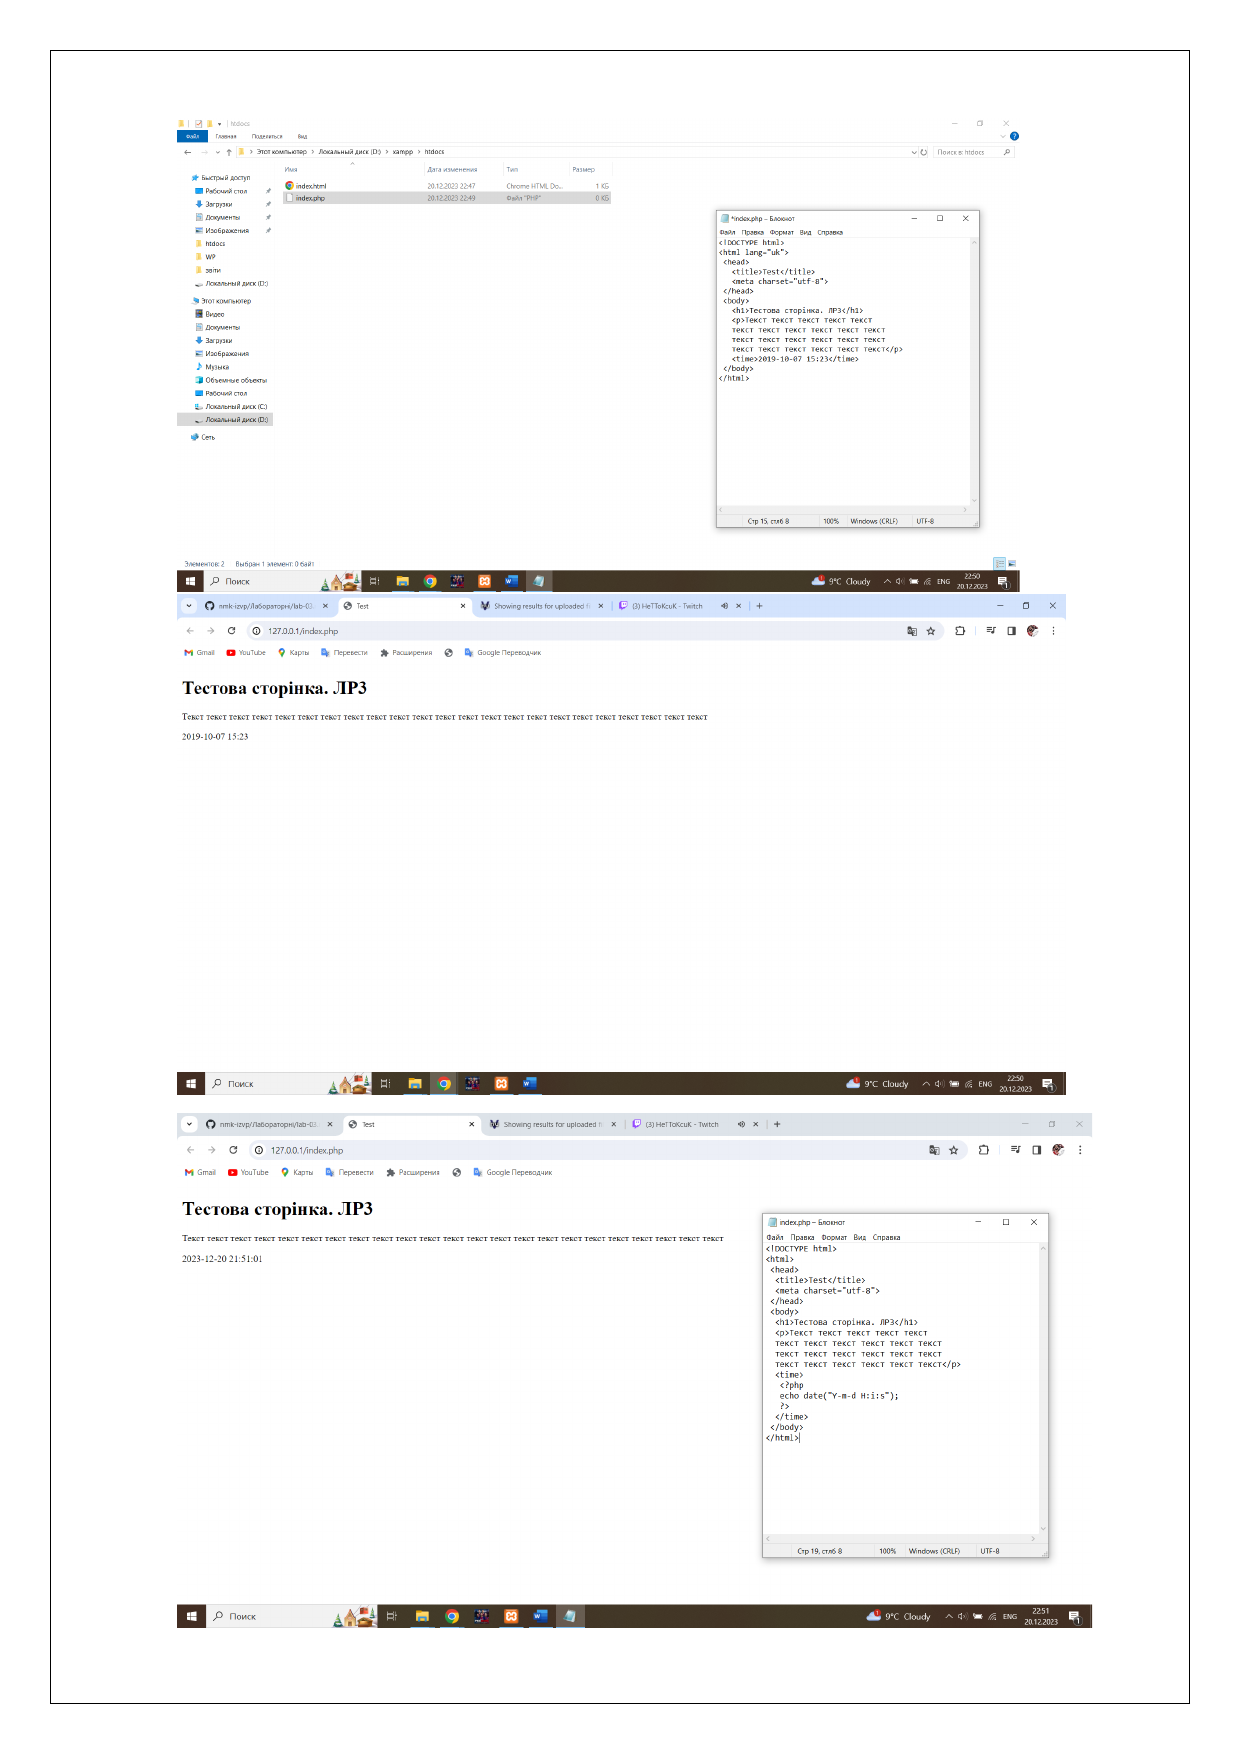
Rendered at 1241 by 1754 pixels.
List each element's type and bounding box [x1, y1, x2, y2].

picture [177, 1113, 1093, 1628]
picture [177, 118, 1020, 592]
picture [177, 594, 1066, 1095]
